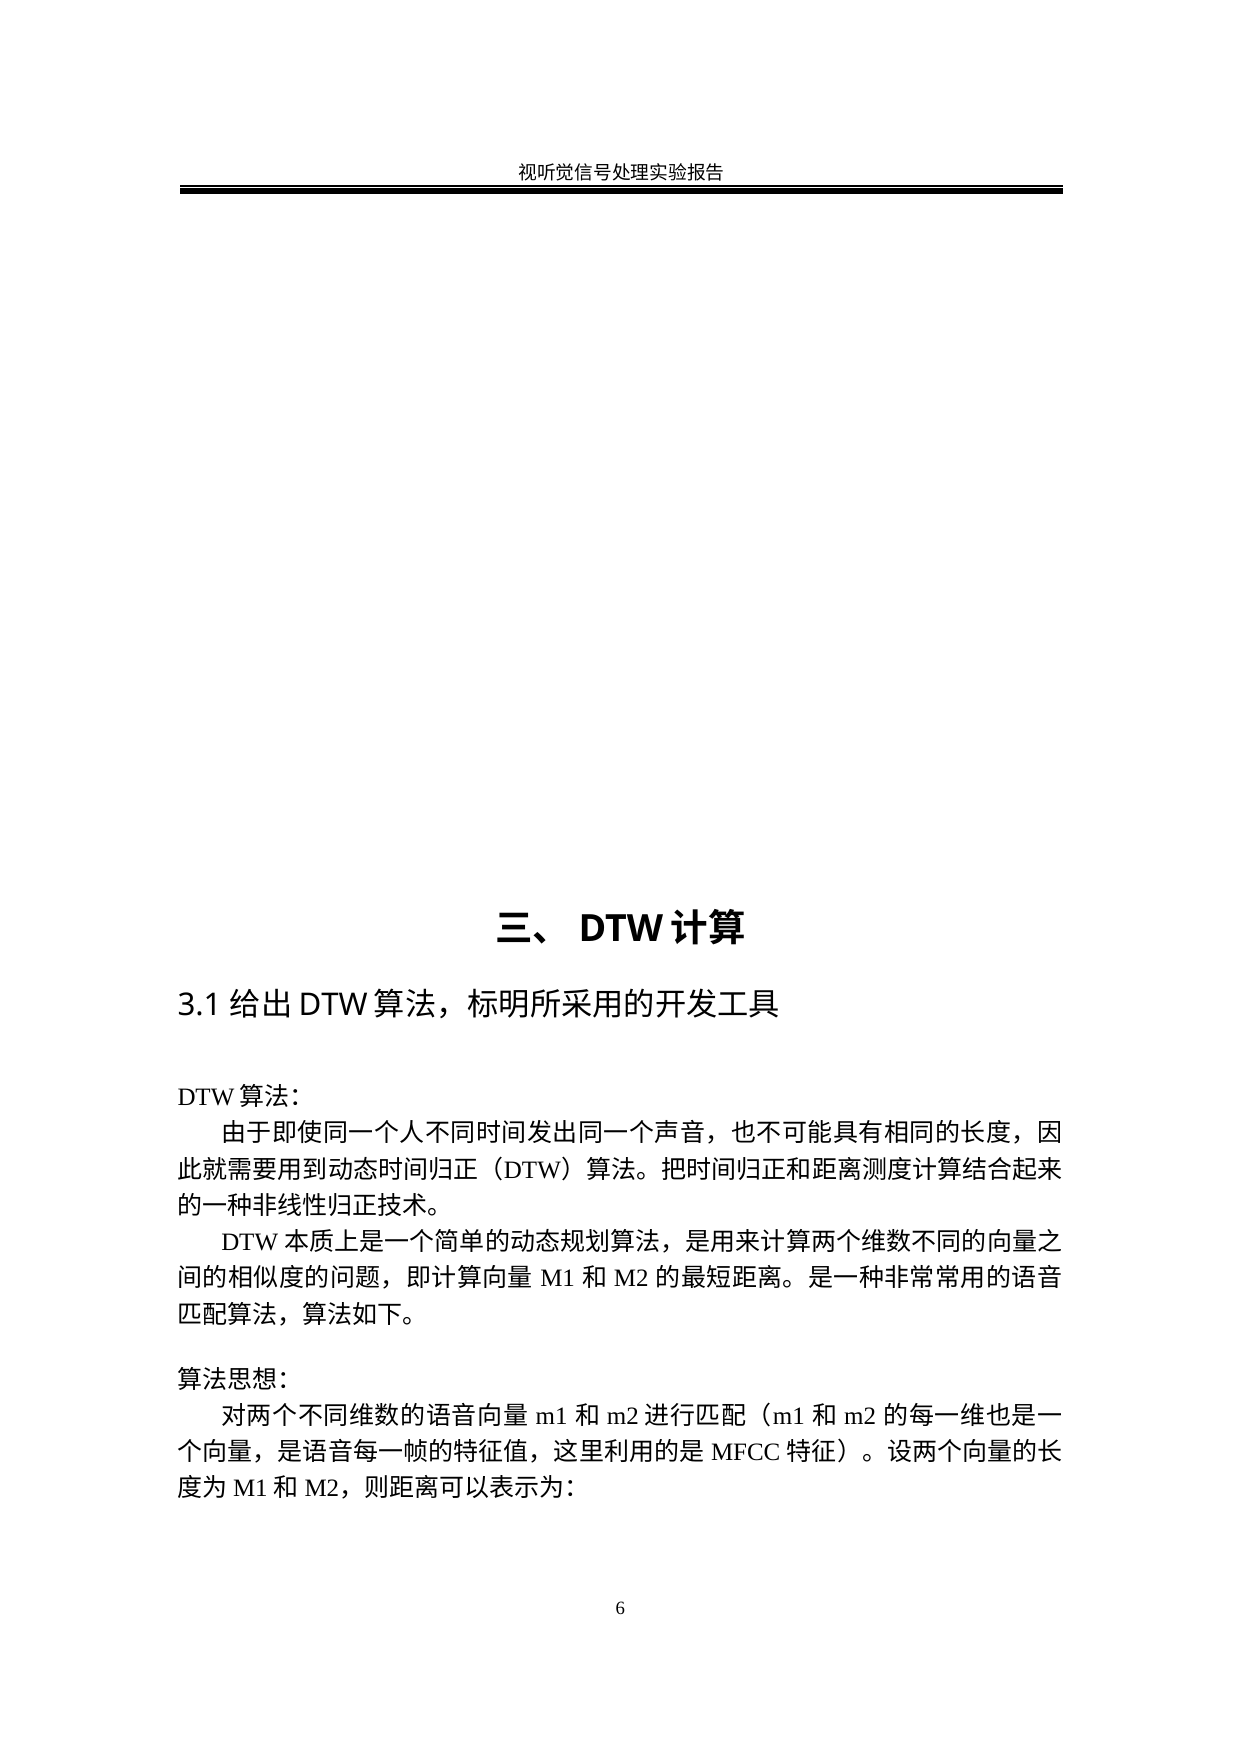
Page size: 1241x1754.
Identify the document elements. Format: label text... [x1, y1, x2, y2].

text 对两个不同维数的语音向量 m1 和 m2进行匹配（m1 和 m2 的每一维也是一个向量，是语音每一帧的特征值，这里利用的是 MFCC 特征）。设两个向量的长度为 M1 和 M2，则距离可以表示为： [177, 1395, 1063, 1504]
text DTW 本质上是一个简单的动态规划算法，是用来计算两个维数不同的向量之间的相似度的问题，即计算向量 M1 和 M2 的最短距离。是一种非常常用的语音匹配算法，算法如下。 [177, 1222, 1063, 1330]
text 由于即使同一个人不同时间发出同一个声音，也不可能具有相同的长度，因此就需要用到动态时间归正（DTW）算法。把时间归正和距离测度计算结合起来的一种非线性归正技术。 [177, 1113, 1063, 1222]
text 算法思想： [177, 1359, 1063, 1395]
subtitle 3.1 给出DTW算法，标明所采用的开发工具 [177, 983, 1063, 1023]
text DTW算法： [177, 1077, 1063, 1113]
subtitle 三、 DTW计算 [177, 875, 1063, 958]
